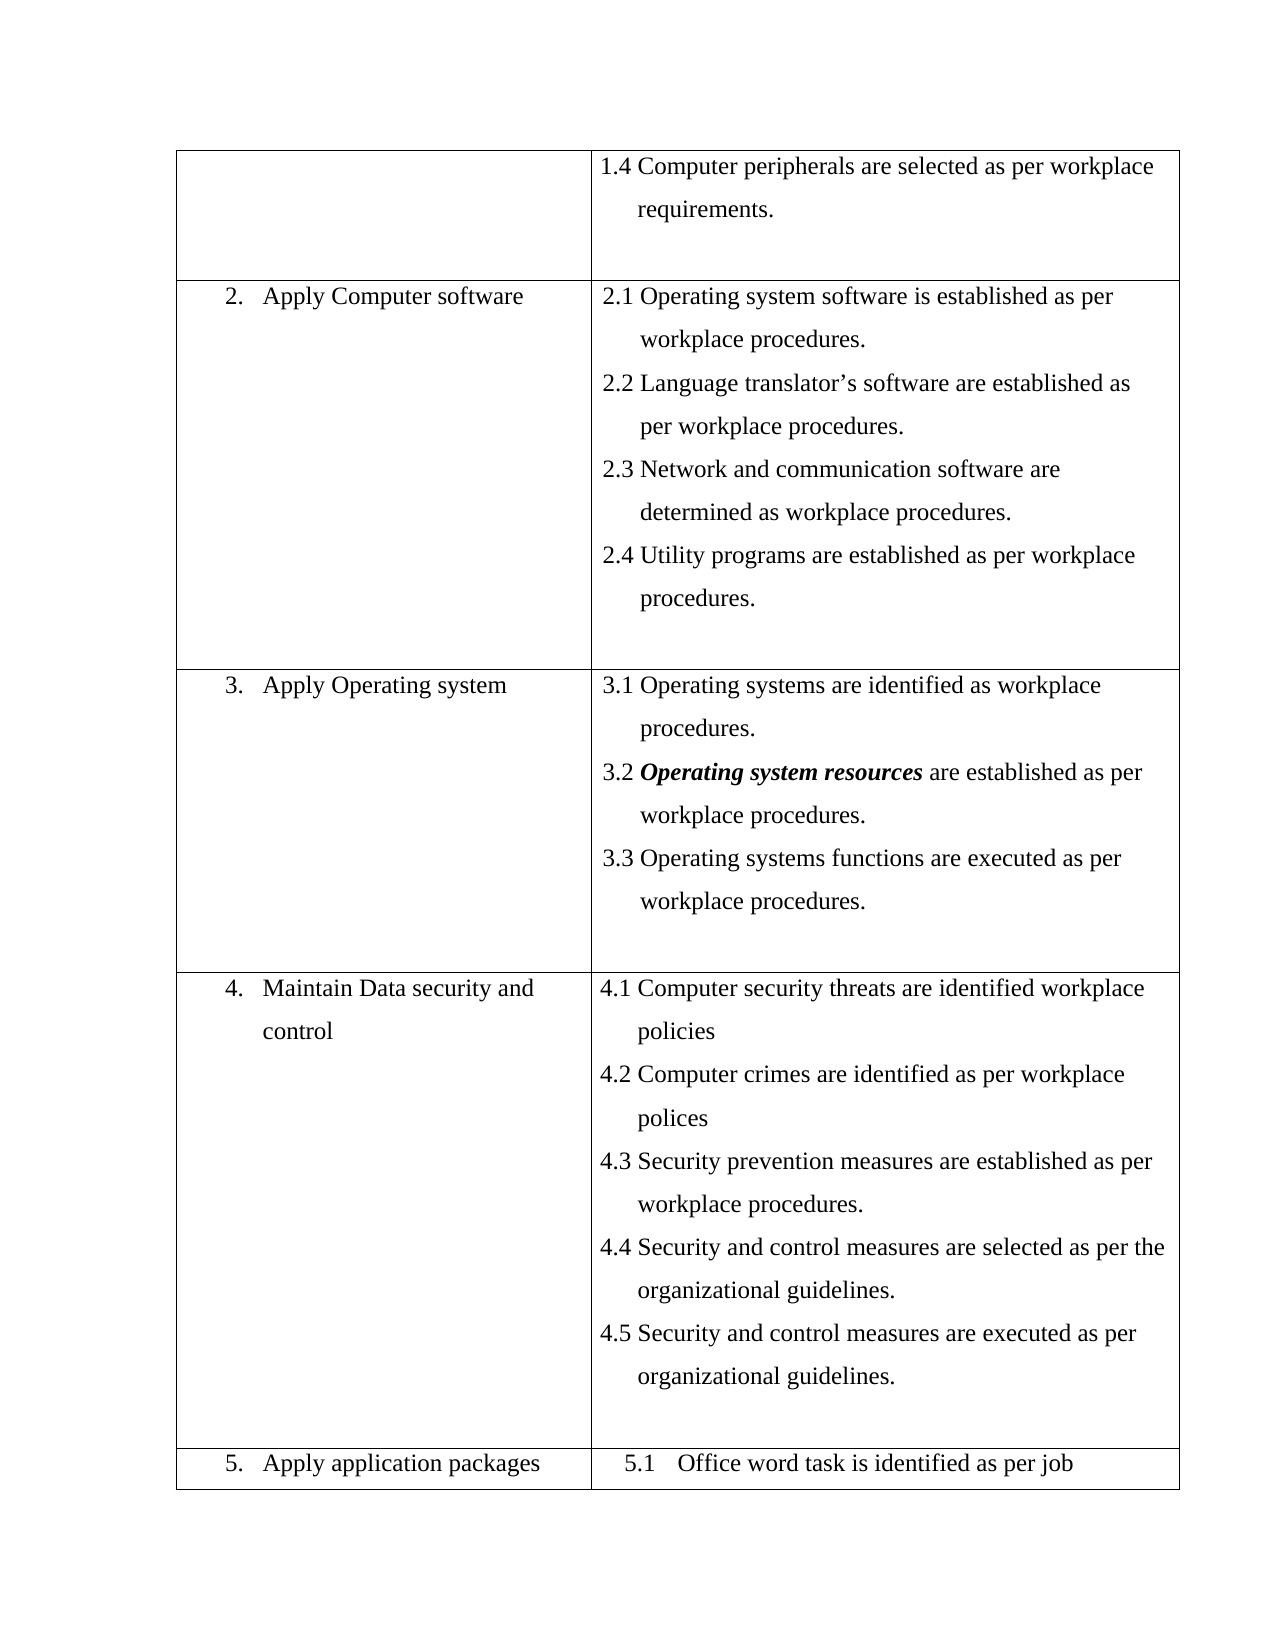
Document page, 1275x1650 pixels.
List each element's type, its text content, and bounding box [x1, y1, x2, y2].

table_cell Computer security threats are identified workplace policies Computer crimes are identified as per workplace polices Security prevention measures are established as per workplace procedures. Security and control measures are selected as per the organizational guidelines. Security and control measures are executed as per organizational guidelines. [592, 973, 1179, 1447]
table_cell Operating systems are identified as workplace procedures. Operating system resources are established as per workplace procedures. Operating systems functions are executed as per workplace procedures. [592, 670, 1179, 972]
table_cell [177, 151, 591, 280]
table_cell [592, 151, 1179, 280]
table_cell Apply Operating system [177, 670, 591, 972]
table_cell Maintain Data security and control [177, 973, 591, 1447]
table_cell Apply Computer software [177, 281, 591, 669]
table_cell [592, 1449, 1179, 1489]
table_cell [177, 1449, 591, 1489]
table_cell Operating system software is established as per workplace procedures. Language translator’s software are established as per workplace procedures. Network and communication software are determined as workplace procedures. Utility programs are established as per workplace procedures. [592, 281, 1179, 669]
